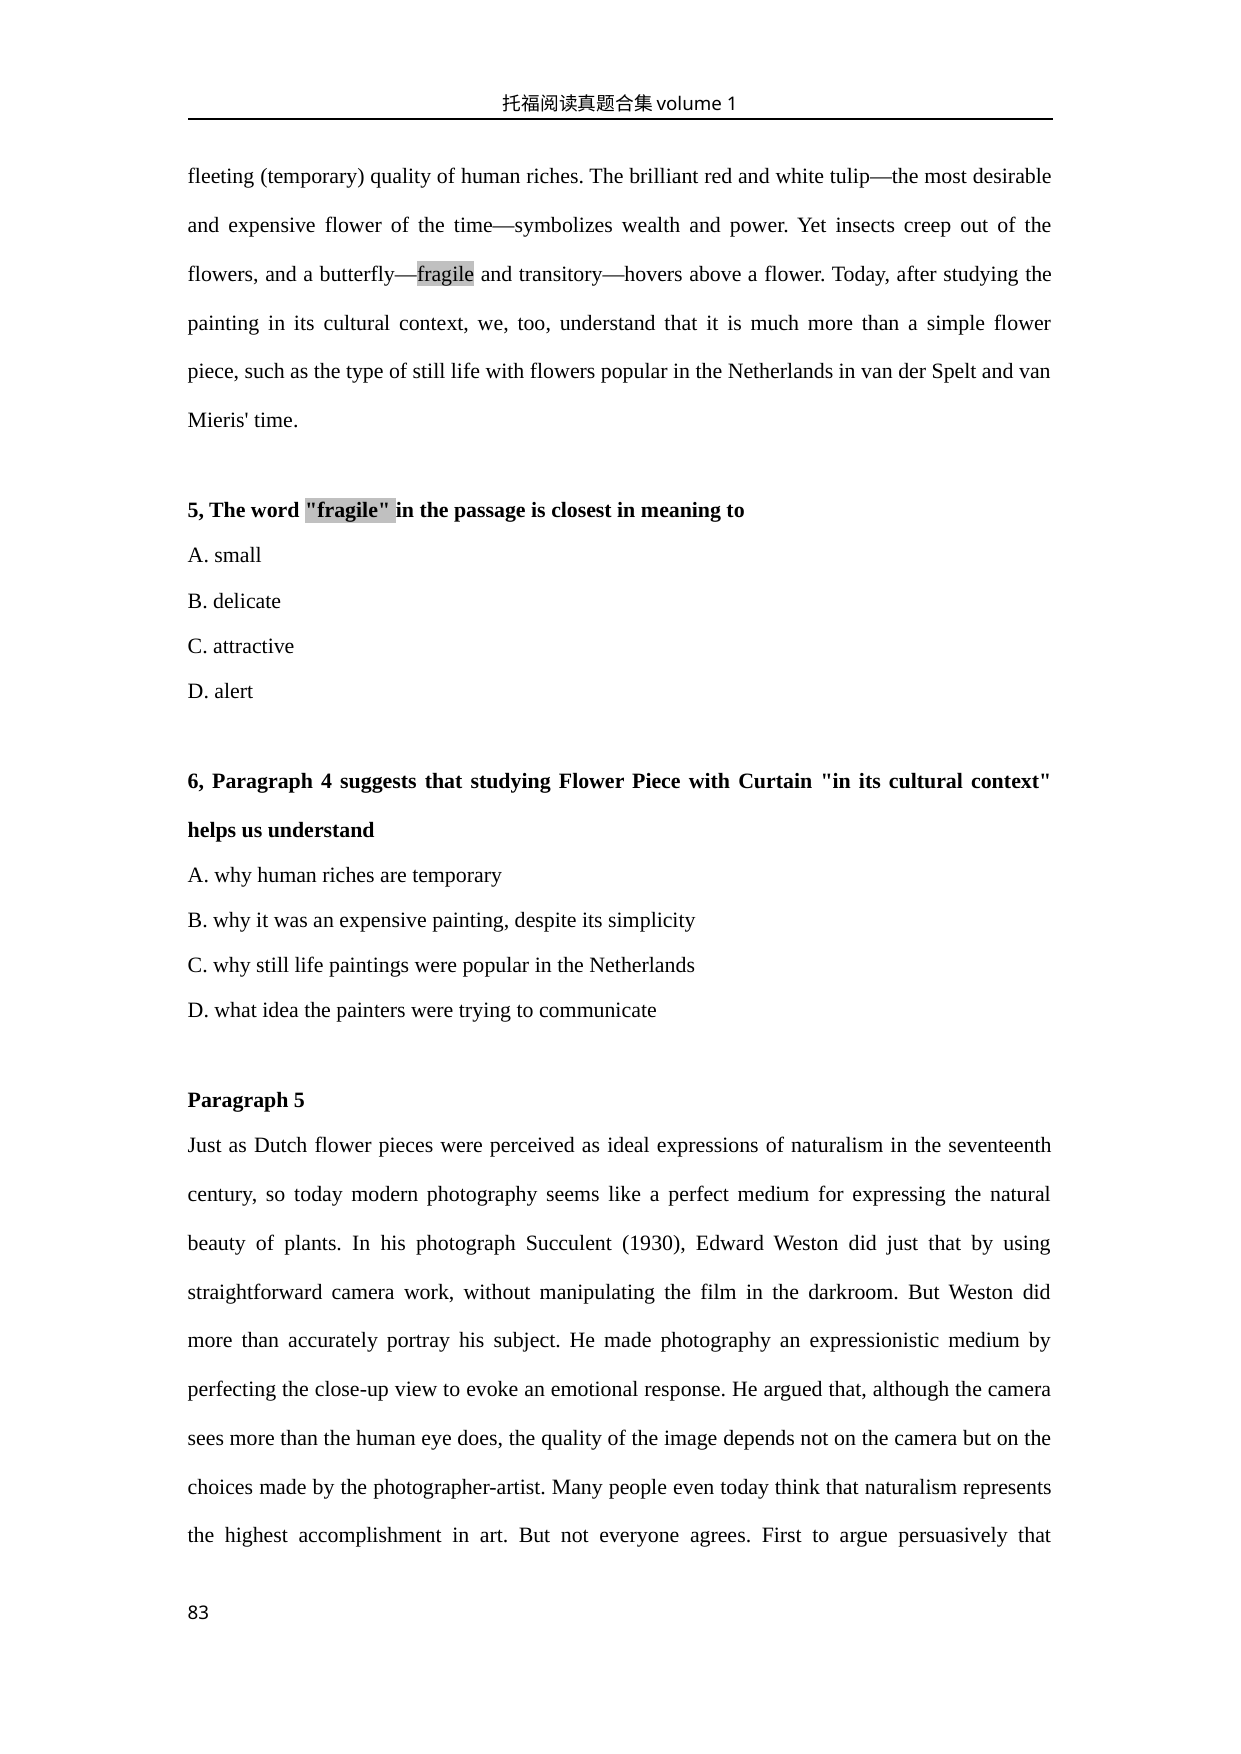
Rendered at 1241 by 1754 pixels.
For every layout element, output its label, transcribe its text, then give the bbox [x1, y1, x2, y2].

text 5, The word "fragile" in the passage is closest in meaning to [187, 494, 1053, 526]
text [187, 1129, 1053, 1551]
text B. delicate [187, 584, 1053, 616]
text C. why still life paintings were popular in the Netherlands [187, 948, 1053, 981]
text 6, Paragraph 4 suggests that studying Flower Piece with Curtain "in its cultural context" helps us understand [187, 764, 1053, 846]
text D. alert [187, 674, 1053, 707]
text C. attractive [187, 629, 1053, 662]
text A. small [187, 539, 1053, 571]
text A. why human riches are temporary [187, 858, 1053, 891]
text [187, 160, 1053, 436]
text Paragraph 5 [187, 1084, 1053, 1116]
text D. what idea the painters were trying to communicate [187, 993, 1053, 1026]
text B. why it was an expensive painting, despite its simplicity [187, 903, 1053, 936]
